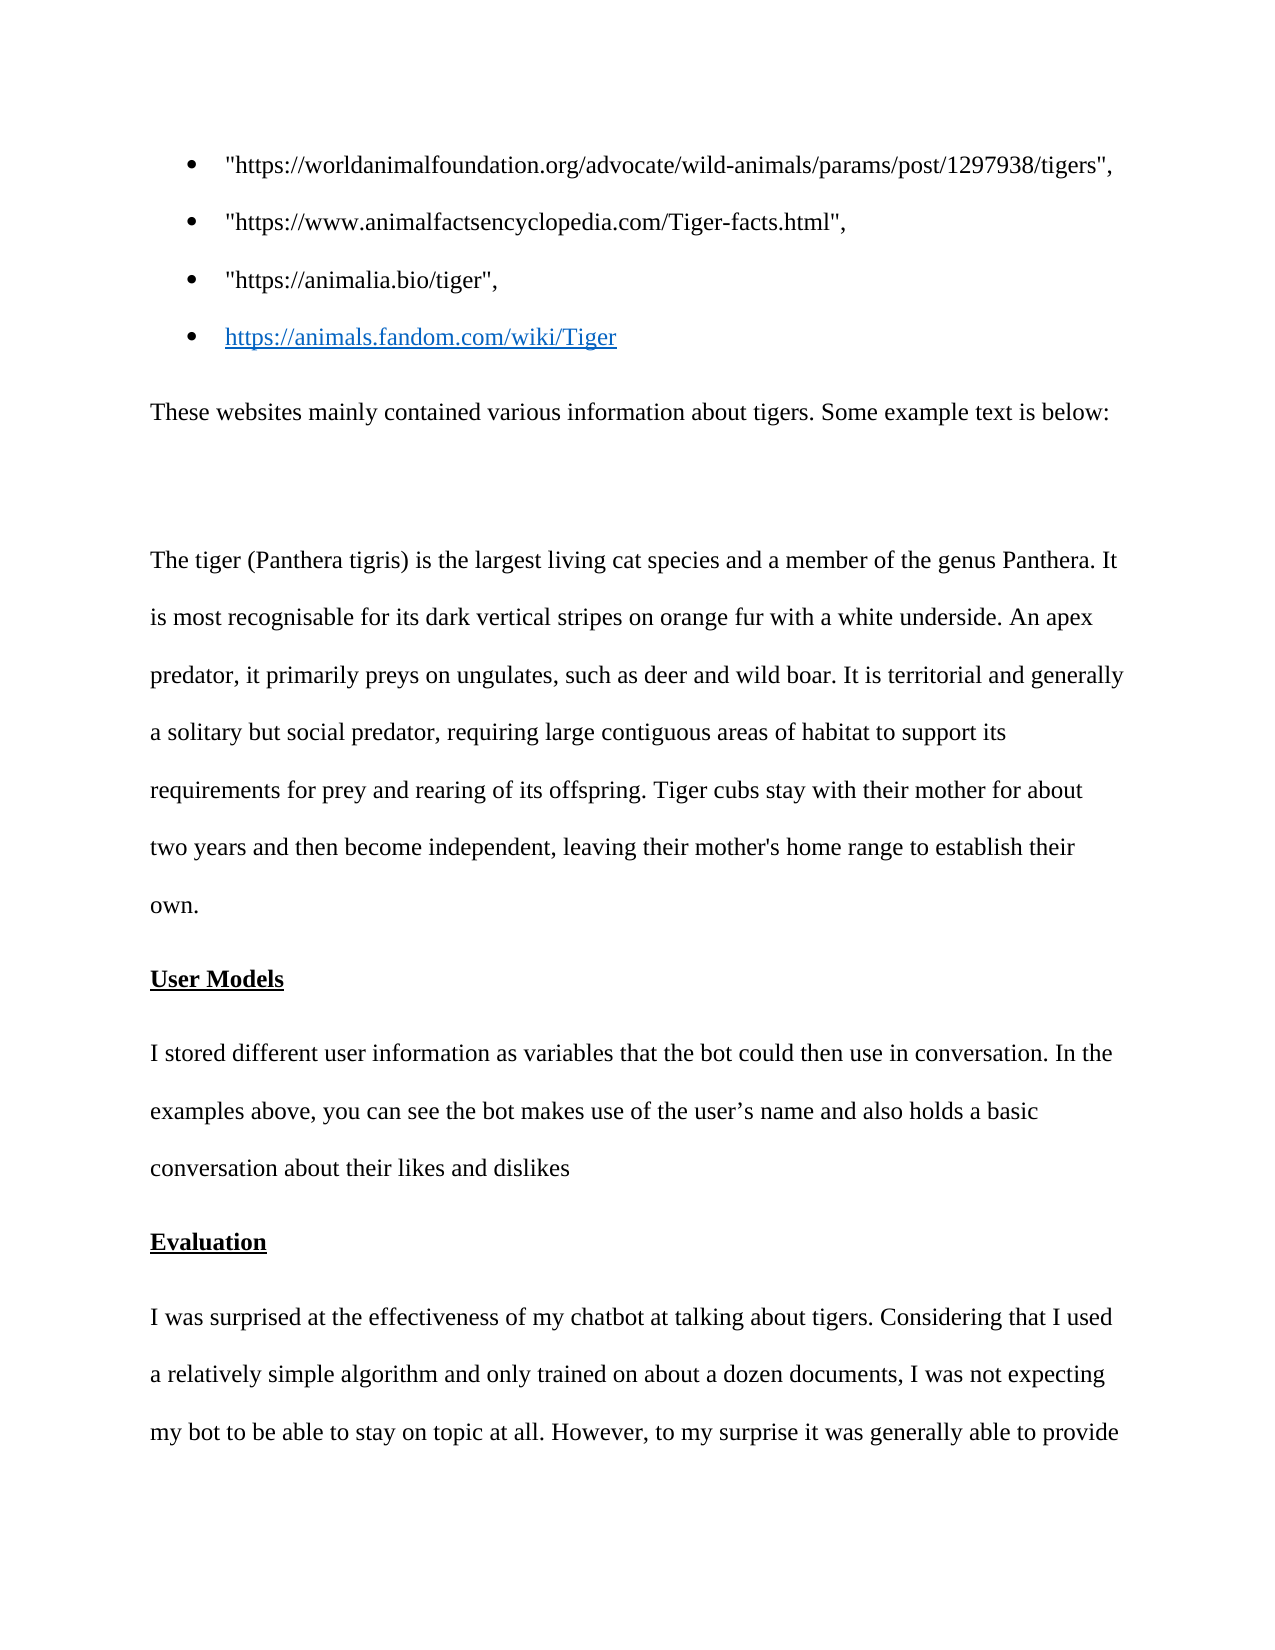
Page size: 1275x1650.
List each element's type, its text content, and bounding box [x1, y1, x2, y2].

text The tiger (Panthera tigris) is the largest living cat species and a member of the genus Panthera. It is most recognisable for its dark vertical stripes on orange fur with a white underside. An apex predator, it primarily preys on ungulates, such as deer and wild boar. It is territorial and generally a solitary but social predator, requiring large contiguous areas of habitat to support its requirements for prey and rearing of its offspring. Tiger cubs stay with their mother for about two years and then become independent, leaving their mother's home range to establish their own. [150, 545, 1125, 919]
text Evaluation [150, 1227, 1125, 1256]
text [150, 1302, 1125, 1445]
list "https://animalia.bio/tiger", [187, 265, 1125, 294]
text I stored different user information as variables that the bot could then use in conversation. In the examples above, you can see the bot makes use of the user’s name and also holds a basic conversation about their likes and dislikes [150, 1038, 1125, 1182]
list https://animals.fandom.com/wiki/Tiger [187, 322, 1125, 351]
list "https://worldanimalfoundation.org/advocate/wild-animals/params/post/1297938/tigers", [187, 150, 1125, 179]
list "https://www.animalfactsencyclopedia.com/Tiger-facts.html", [187, 207, 1125, 236]
text These websites mainly contained various information about tigers. Some example text is below: [150, 397, 1125, 425]
text User Models [150, 964, 1125, 993]
